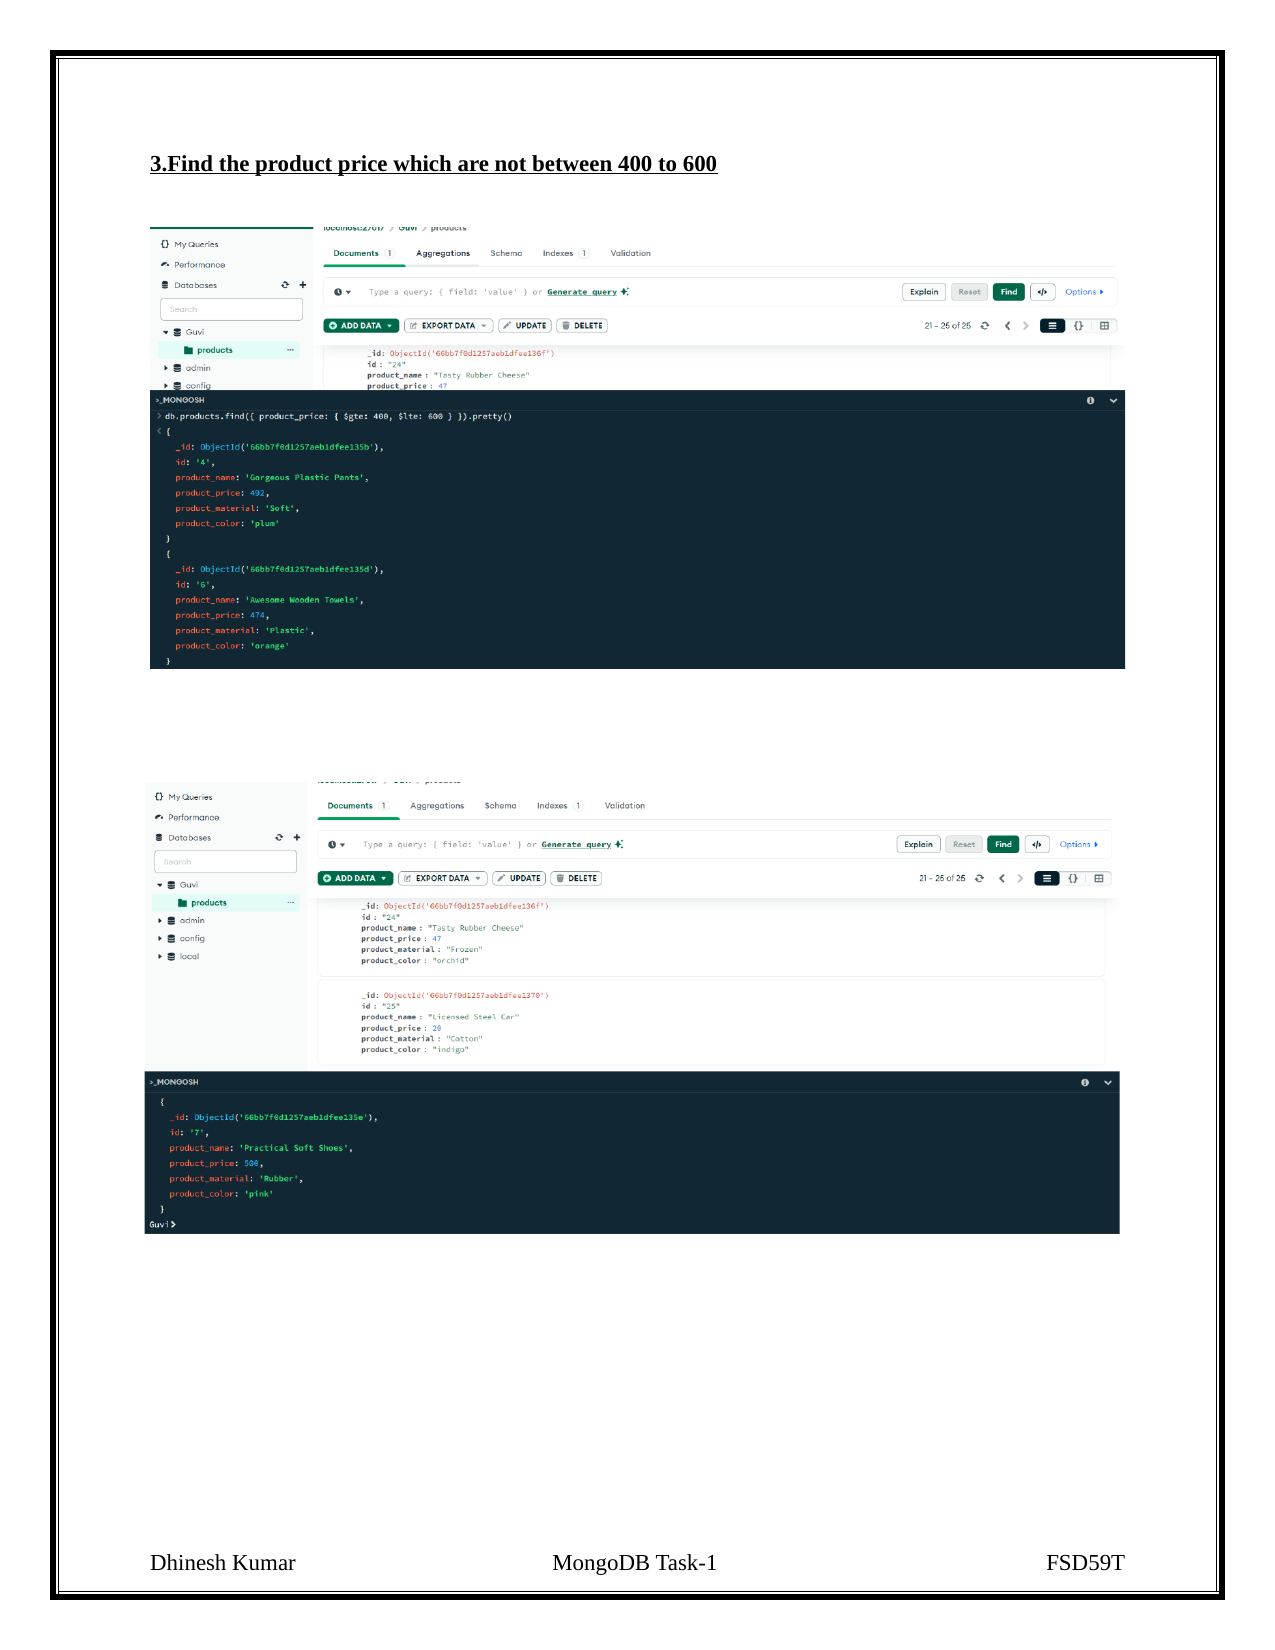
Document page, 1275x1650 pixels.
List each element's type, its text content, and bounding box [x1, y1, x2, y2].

picture [144, 782, 1120, 1234]
picture [150, 227, 1125, 669]
text 3.Find the product price which are not between 400 to 600 [150, 150, 1125, 176]
